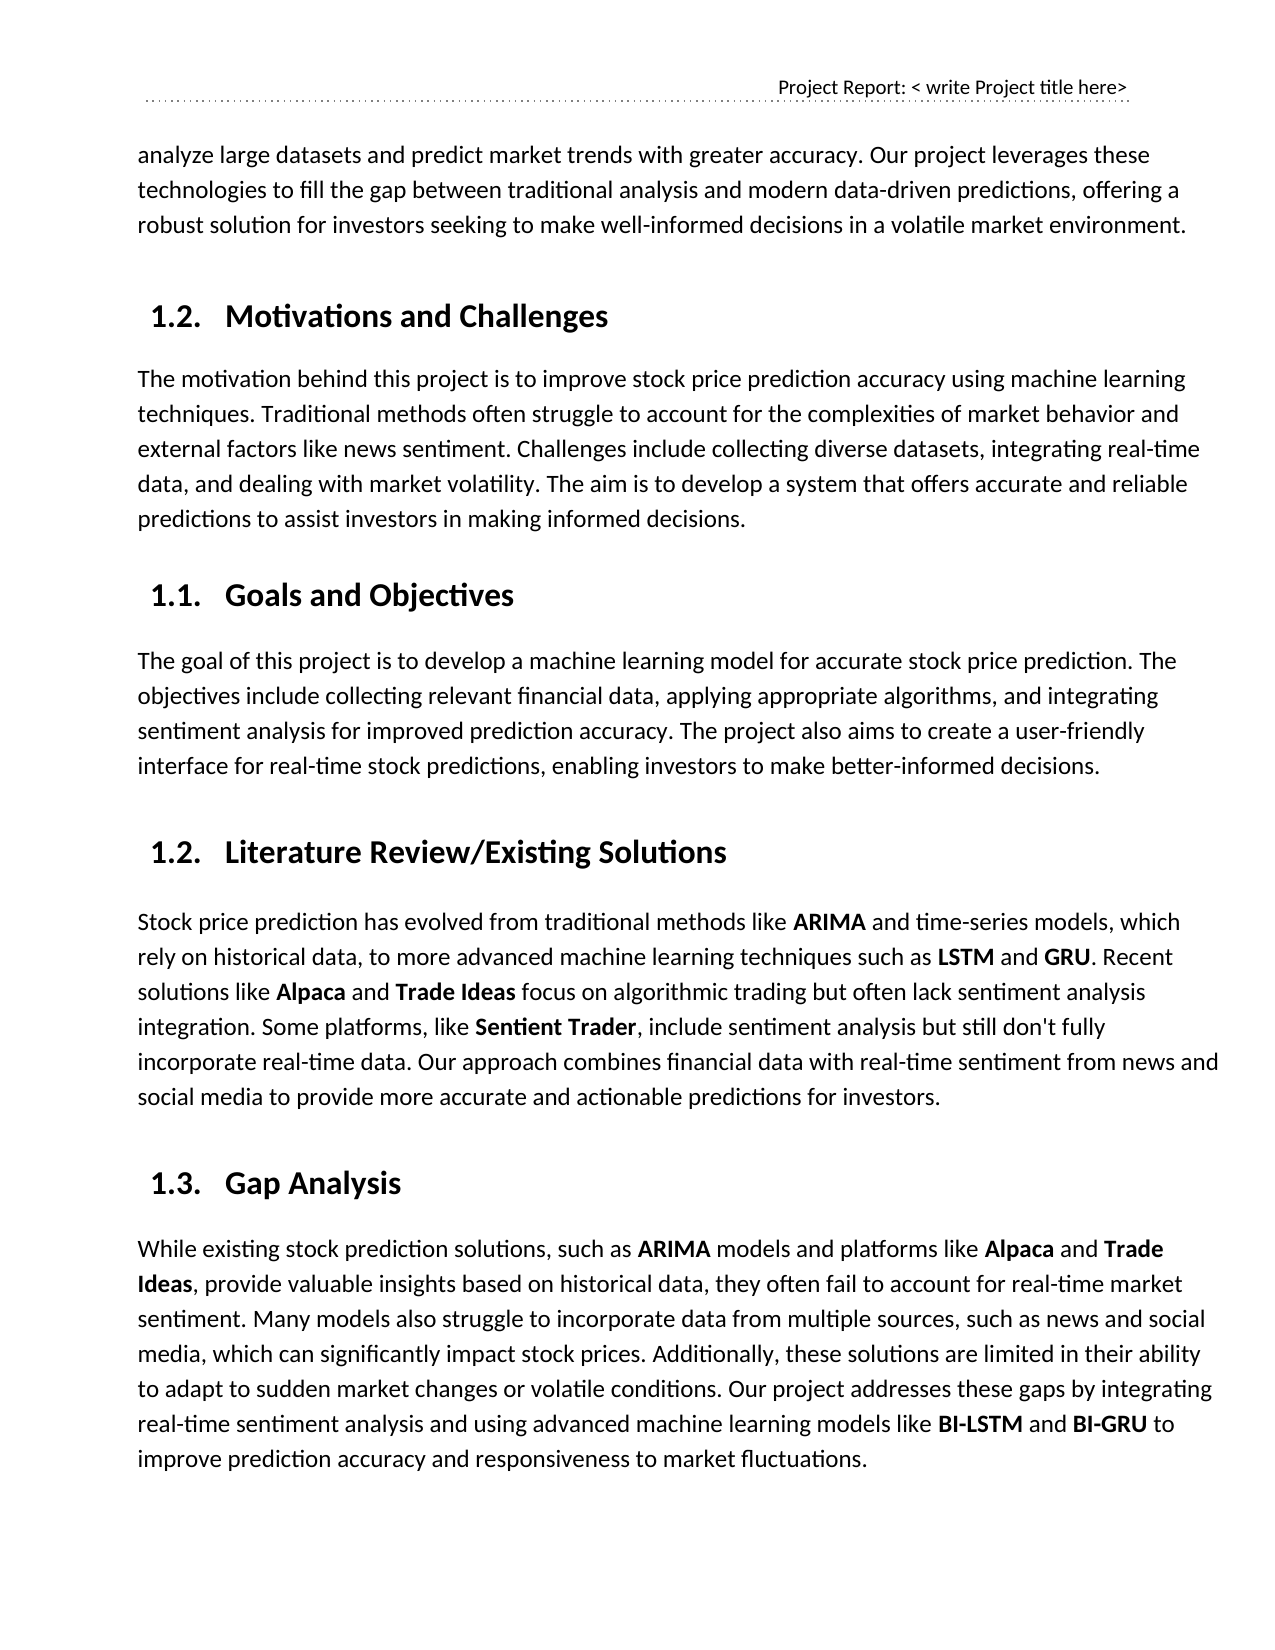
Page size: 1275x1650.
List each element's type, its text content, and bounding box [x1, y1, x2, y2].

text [137, 139, 1221, 240]
subtitle Gap Analysis [150, 1162, 1221, 1203]
subtitle Goals and Objectives [150, 573, 1221, 614]
text The goal of this project is to develop a machine learning model for accurate stock price prediction. The objectives include collecting relevant financial data, applying appropriate algorithms, and integrating sentiment analysis for improved prediction accuracy. The project also aims to create a user-friendly interface for real-time stock predictions, enabling investors to make better-informed decisions. [137, 645, 1221, 780]
text The motivation behind this project is to improve stock price prediction accuracy using machine learning techniques. Traditional methods often struggle to account for the complexities of market behavior and external factors like news sentiment. Challenges include collecting diverse datasets, integrating real-time data, and dealing with market volatility. The aim is to develop a system that offers accurate and reliable predictions to assist investors in making informed decisions. [137, 363, 1221, 534]
text Stock price prediction has evolved from traditional methods like ARIMA and time-series models, which rely on historical data, to more advanced machine learning techniques such as LSTM and GRU. Recent solutions like Alpaca and Trade Ideas focus on algorithmic trading but often lack sentiment analysis integration. Some platforms, like Sentient Trader, include sentiment analysis but still don't fully incorporate real-time data. Our approach combines financial data with real-time sentiment from news and social media to provide more accurate and actionable predictions for investors. [137, 906, 1221, 1112]
subtitle Literature Review/Existing Solutions [150, 831, 1221, 871]
subtitle Motivations and Challenges [150, 295, 1221, 336]
text While existing stock prediction solutions, such as ARIMA models and platforms like Alpaca and Trade Ideas, provide valuable insights based on historical data, they often fail to account for real-time market sentiment. Many models also struggle to incorporate data from multiple sources, such as news and social media, which can significantly impact stock prices. Additionally, these solutions are limited in their ability to adapt to sudden market changes or volatile conditions. Our project addresses these gaps by integrating real-time sentiment analysis and using advanced machine learning models like BI-LSTM and BI-GRU to improve prediction accuracy and responsiveness to market fluctuations. [137, 1233, 1221, 1474]
